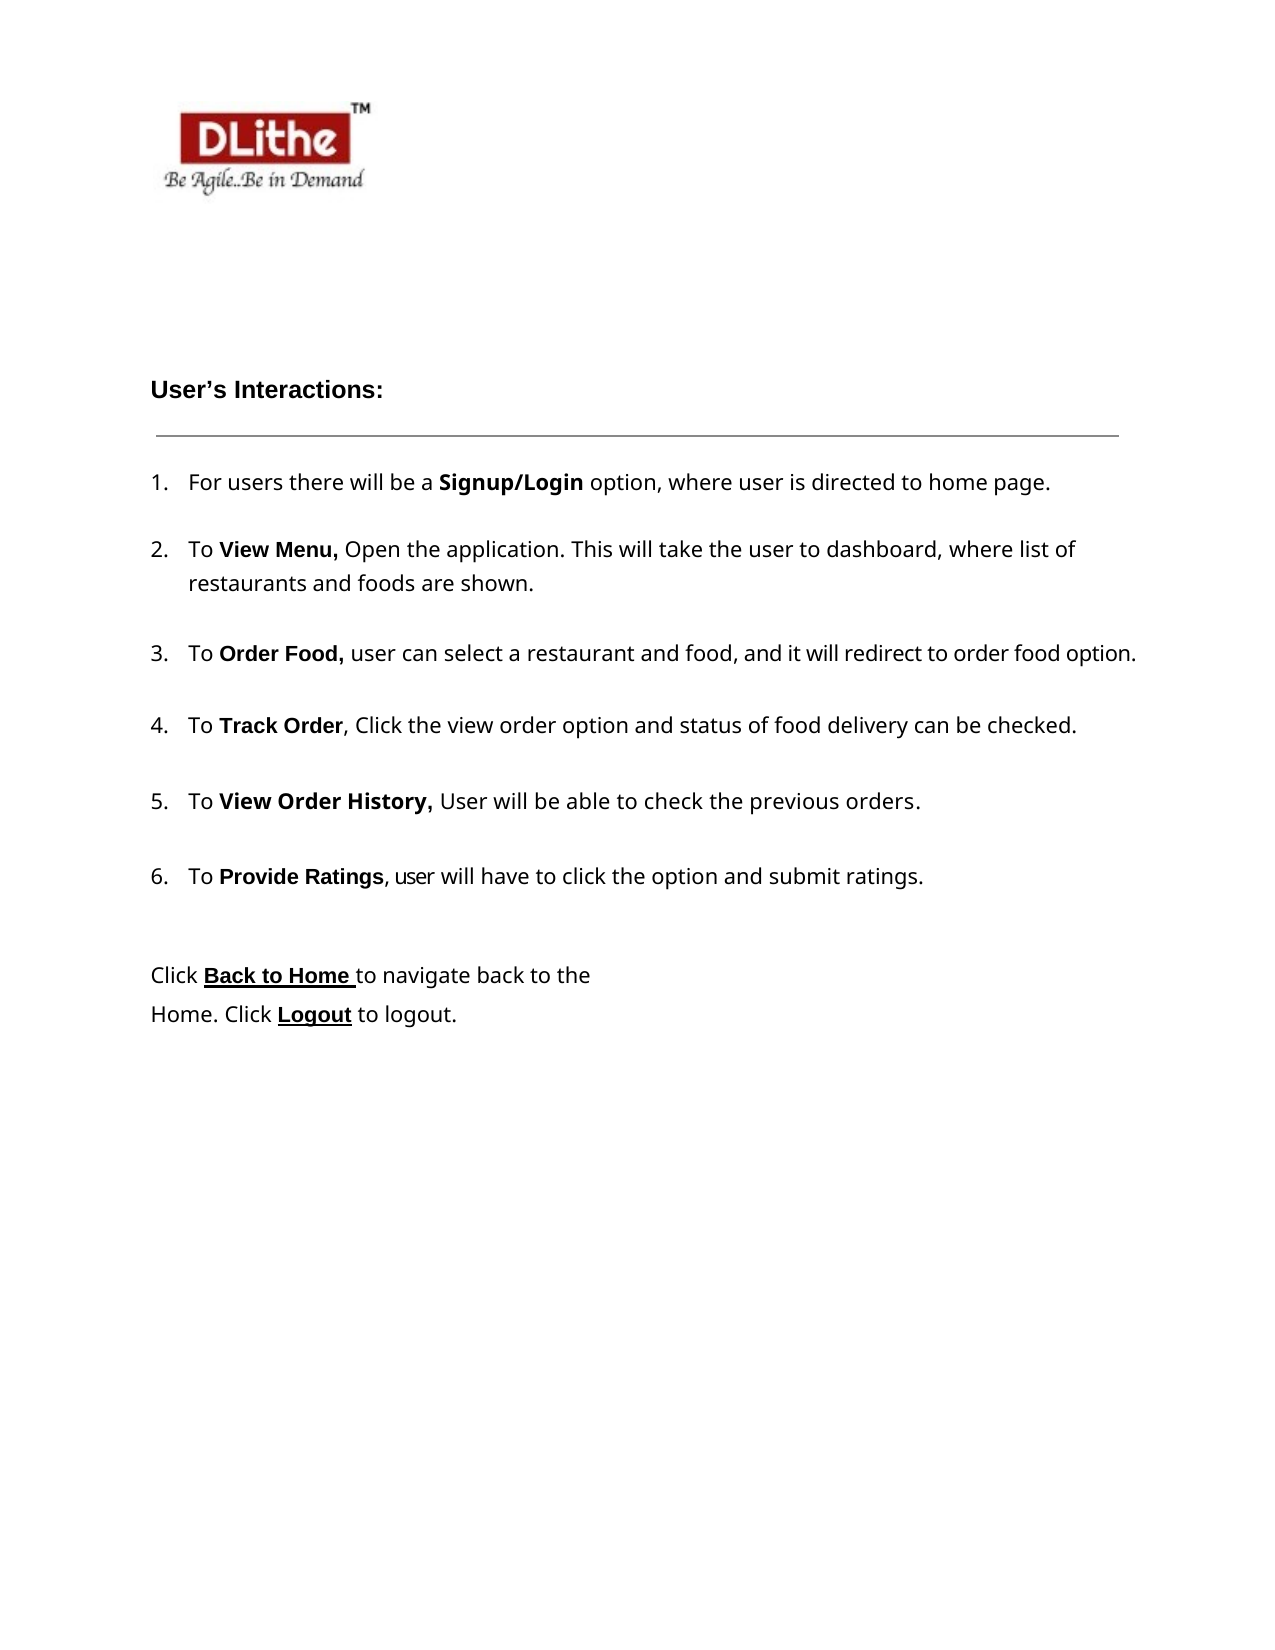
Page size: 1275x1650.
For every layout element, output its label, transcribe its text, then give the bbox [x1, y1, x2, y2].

subtitle User’s Interactions: [150, 374, 1137, 403]
text Click Back to Home to navigate back to the Home. Click Logout to logout. [150, 961, 649, 1029]
list To View Order History, User will be able to check the previous orders. [150, 786, 1125, 816]
list For users there will be a Signup/Login option, where user is directed to home page. [150, 467, 1125, 497]
list To View Menu, Open the application. This will take the user to dashboard, where list of [150, 534, 1125, 564]
list To Track Order, Click the view order option and status of food delivery can be checked. [150, 710, 1137, 740]
list To Order Food, user can select a restaurant and food, and it will redirect to order food option. [150, 638, 1137, 668]
picture [153, 101, 379, 204]
list To Provide Ratings, user will have to click the option and submit ratings. [150, 861, 1125, 891]
list restaurants and foods are shown. [188, 568, 1125, 598]
